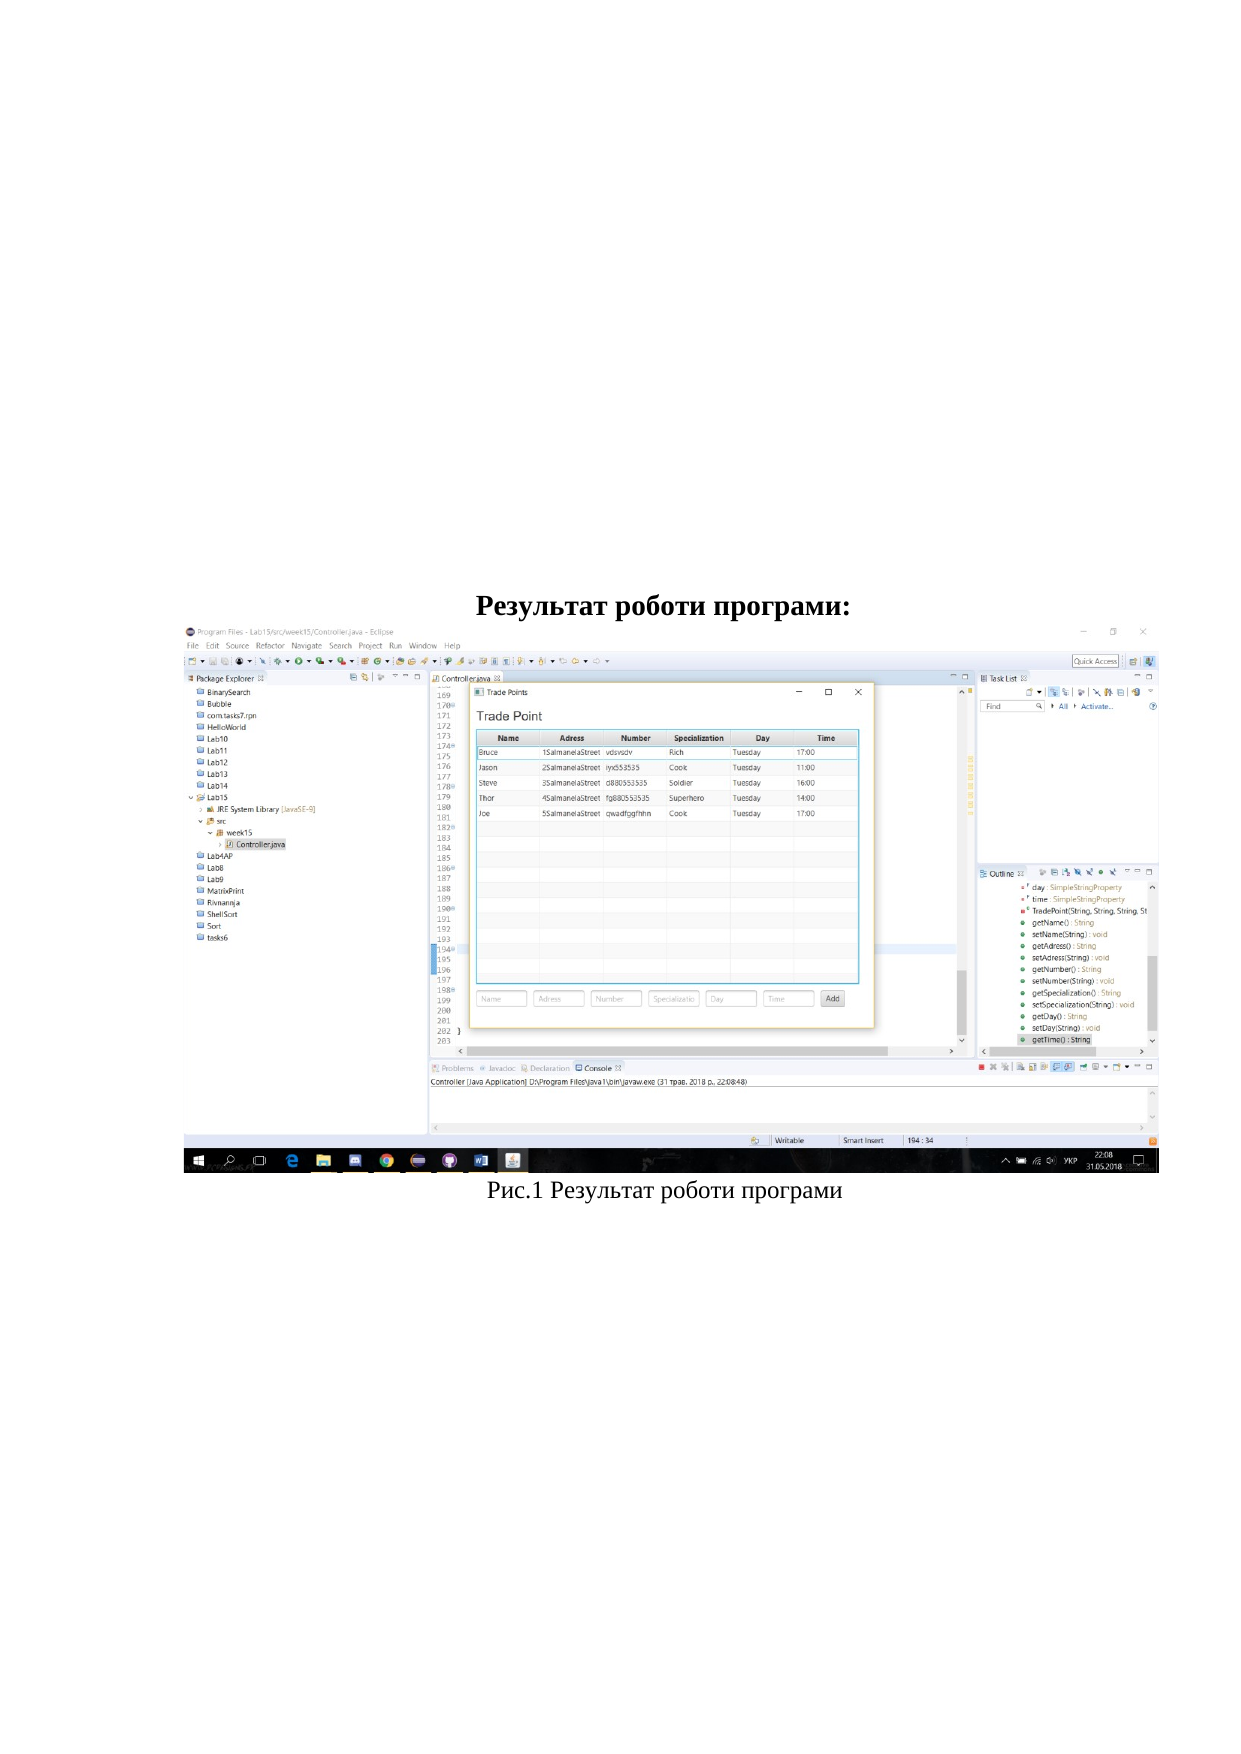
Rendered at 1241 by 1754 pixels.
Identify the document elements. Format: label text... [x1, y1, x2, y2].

picture [183, 624, 1159, 1173]
text Рис.1 Результат роботи програми [487, 1175, 1159, 1204]
text Результат роботи програми: [476, 588, 1159, 622]
